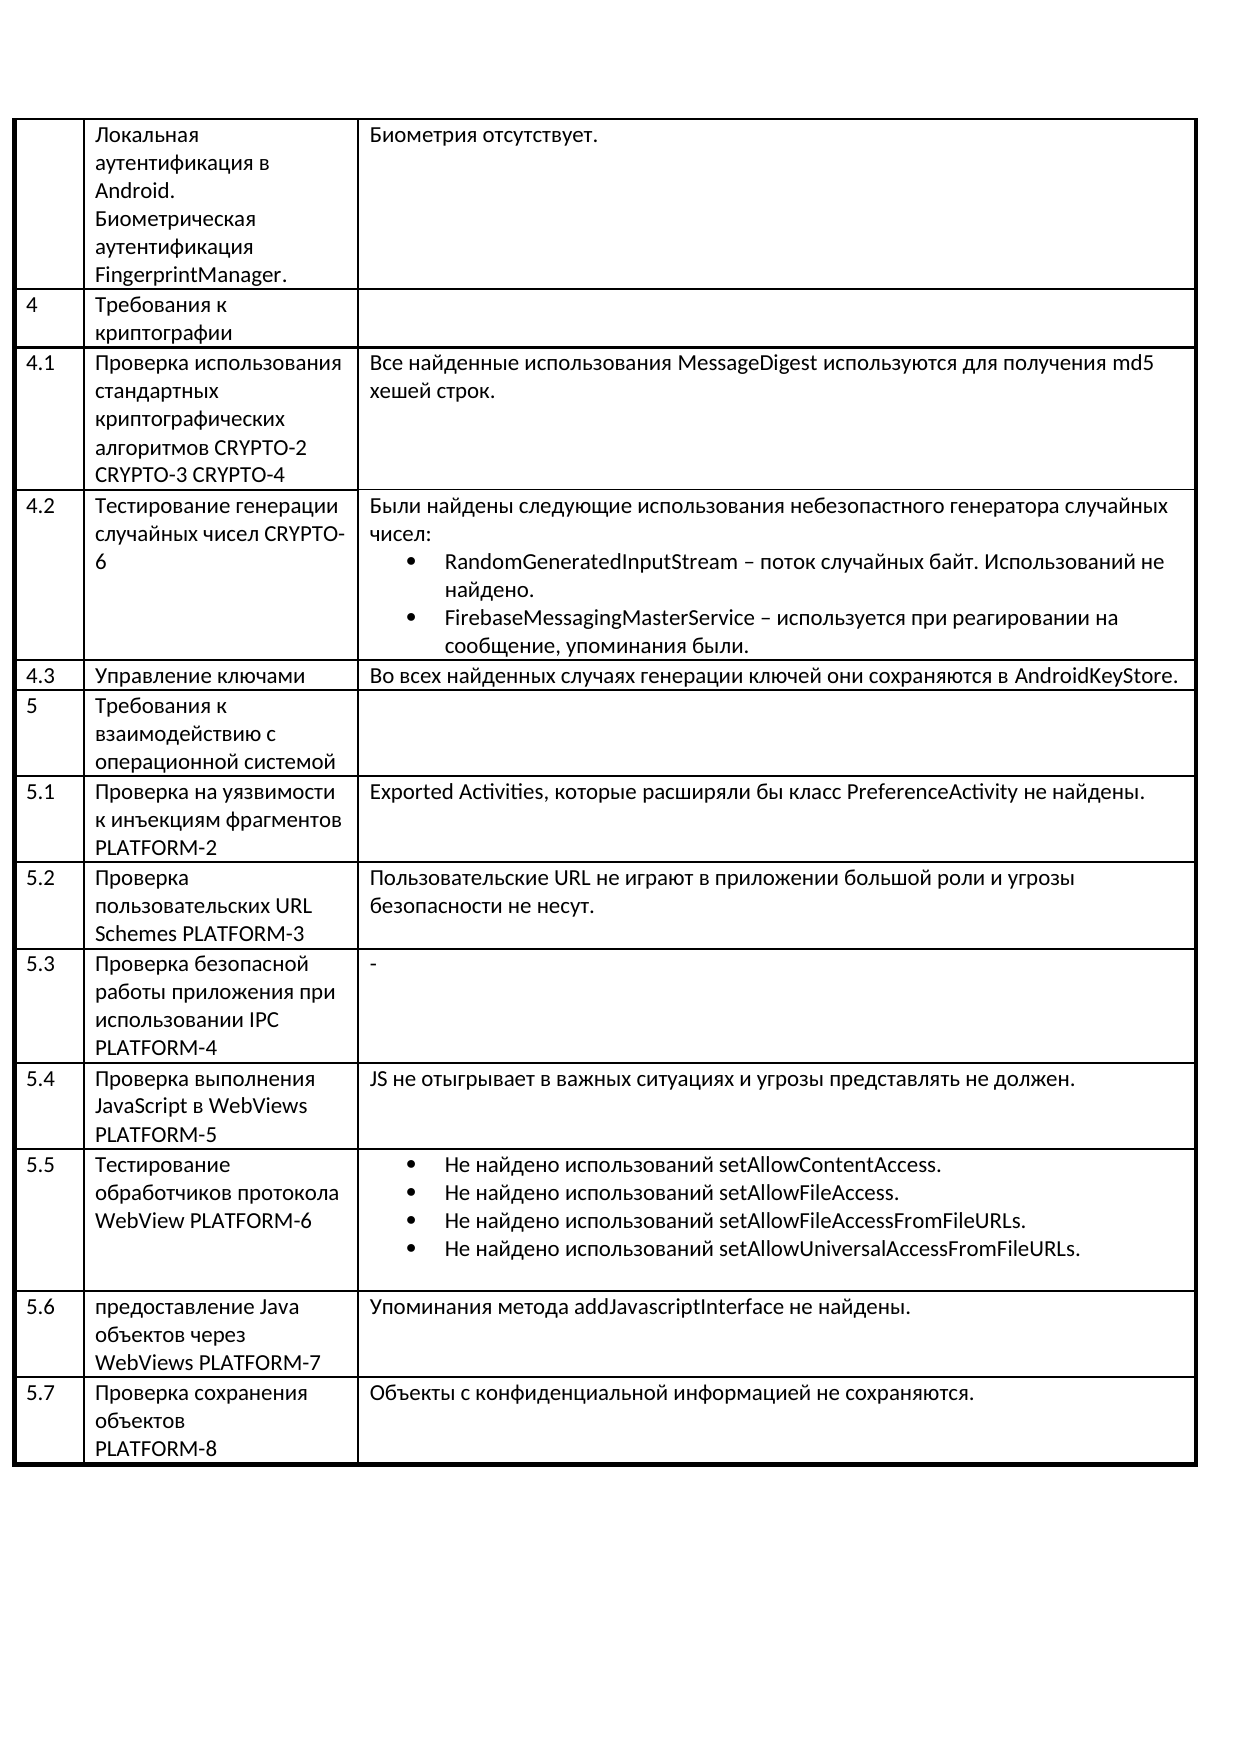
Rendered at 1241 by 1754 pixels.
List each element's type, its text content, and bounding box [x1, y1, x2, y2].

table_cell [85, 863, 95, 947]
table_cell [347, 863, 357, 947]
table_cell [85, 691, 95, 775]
table_cell [17, 120, 83, 288]
table_cell Во всех найденных случаях генерации ключей они сохраняются в AndroidKeyStore. [359, 661, 1194, 689]
table_cell 5.4 [17, 1064, 83, 1148]
table_cell Биометрия отсутствует. [359, 120, 1194, 288]
table_cell 4.3 [17, 661, 83, 689]
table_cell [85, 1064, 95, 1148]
table_cell [359, 290, 1194, 346]
table_cell 5.1 [17, 777, 83, 861]
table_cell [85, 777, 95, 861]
table_cell 5.6 [17, 1292, 83, 1376]
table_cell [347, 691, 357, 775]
table_cell JS не отыгрывает в важных ситуациях и угрозы представлять не должен. [359, 1064, 1194, 1148]
table_cell Были найдены следующие использования небезопастного генератора случайных чисел: RandomGeneratedInputStream – поток случайных байт. Использований не найдено. FirebaseMessagingMasterService – используется при реагировании на сообщение, упоминания были. [359, 490, 1194, 659]
table_cell Тестирование обработчиков протокола WebView PLATFORM-6 [85, 1150, 357, 1290]
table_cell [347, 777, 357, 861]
table_cell Exported Activities, которые расширяли бы класс PreferenceActivity не найдены. [359, 777, 1194, 861]
table_cell [359, 691, 1194, 775]
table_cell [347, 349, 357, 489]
table_cell Объекты с конфиденциальной информацией не сохраняются. [359, 1378, 1194, 1462]
table_cell Не найдено использований setAllowContentAccess. Не найдено использований setAllowFileAccess. Не найдено использований setAllowFileAccessFromFileURLs. Не найдено использований setAllowUniversalAccessFromFileURLs. [359, 1150, 1194, 1290]
table_cell Тестирование генерации случайных чисел CRYPTO-6 [85, 491, 357, 659]
table_cell 5.5 [17, 1150, 83, 1290]
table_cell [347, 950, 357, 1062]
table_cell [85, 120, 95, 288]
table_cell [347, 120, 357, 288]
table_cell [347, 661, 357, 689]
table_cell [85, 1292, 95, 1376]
table_cell 4.2 [17, 491, 83, 659]
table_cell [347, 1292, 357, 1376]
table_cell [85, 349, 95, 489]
table_cell 4 [17, 290, 83, 346]
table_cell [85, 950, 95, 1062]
table_cell Упоминания метода addJavascriptInterface не найдены. [359, 1292, 1194, 1376]
table_cell - [359, 950, 1194, 1062]
table_cell Пользовательские URL не играют в приложении большой роли и угрозы безопасности не несут. [359, 863, 1194, 947]
table_cell 5 [17, 691, 83, 775]
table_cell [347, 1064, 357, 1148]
table_cell 5.2 [17, 863, 83, 947]
table_cell 5.3 [17, 950, 83, 1062]
table_cell Все найденные использования MessageDigest используются для получения md5 хешей строк. [359, 349, 1194, 489]
table_cell 5.7 [17, 1378, 83, 1462]
table_cell 4.1 [17, 349, 83, 489]
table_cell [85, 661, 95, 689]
